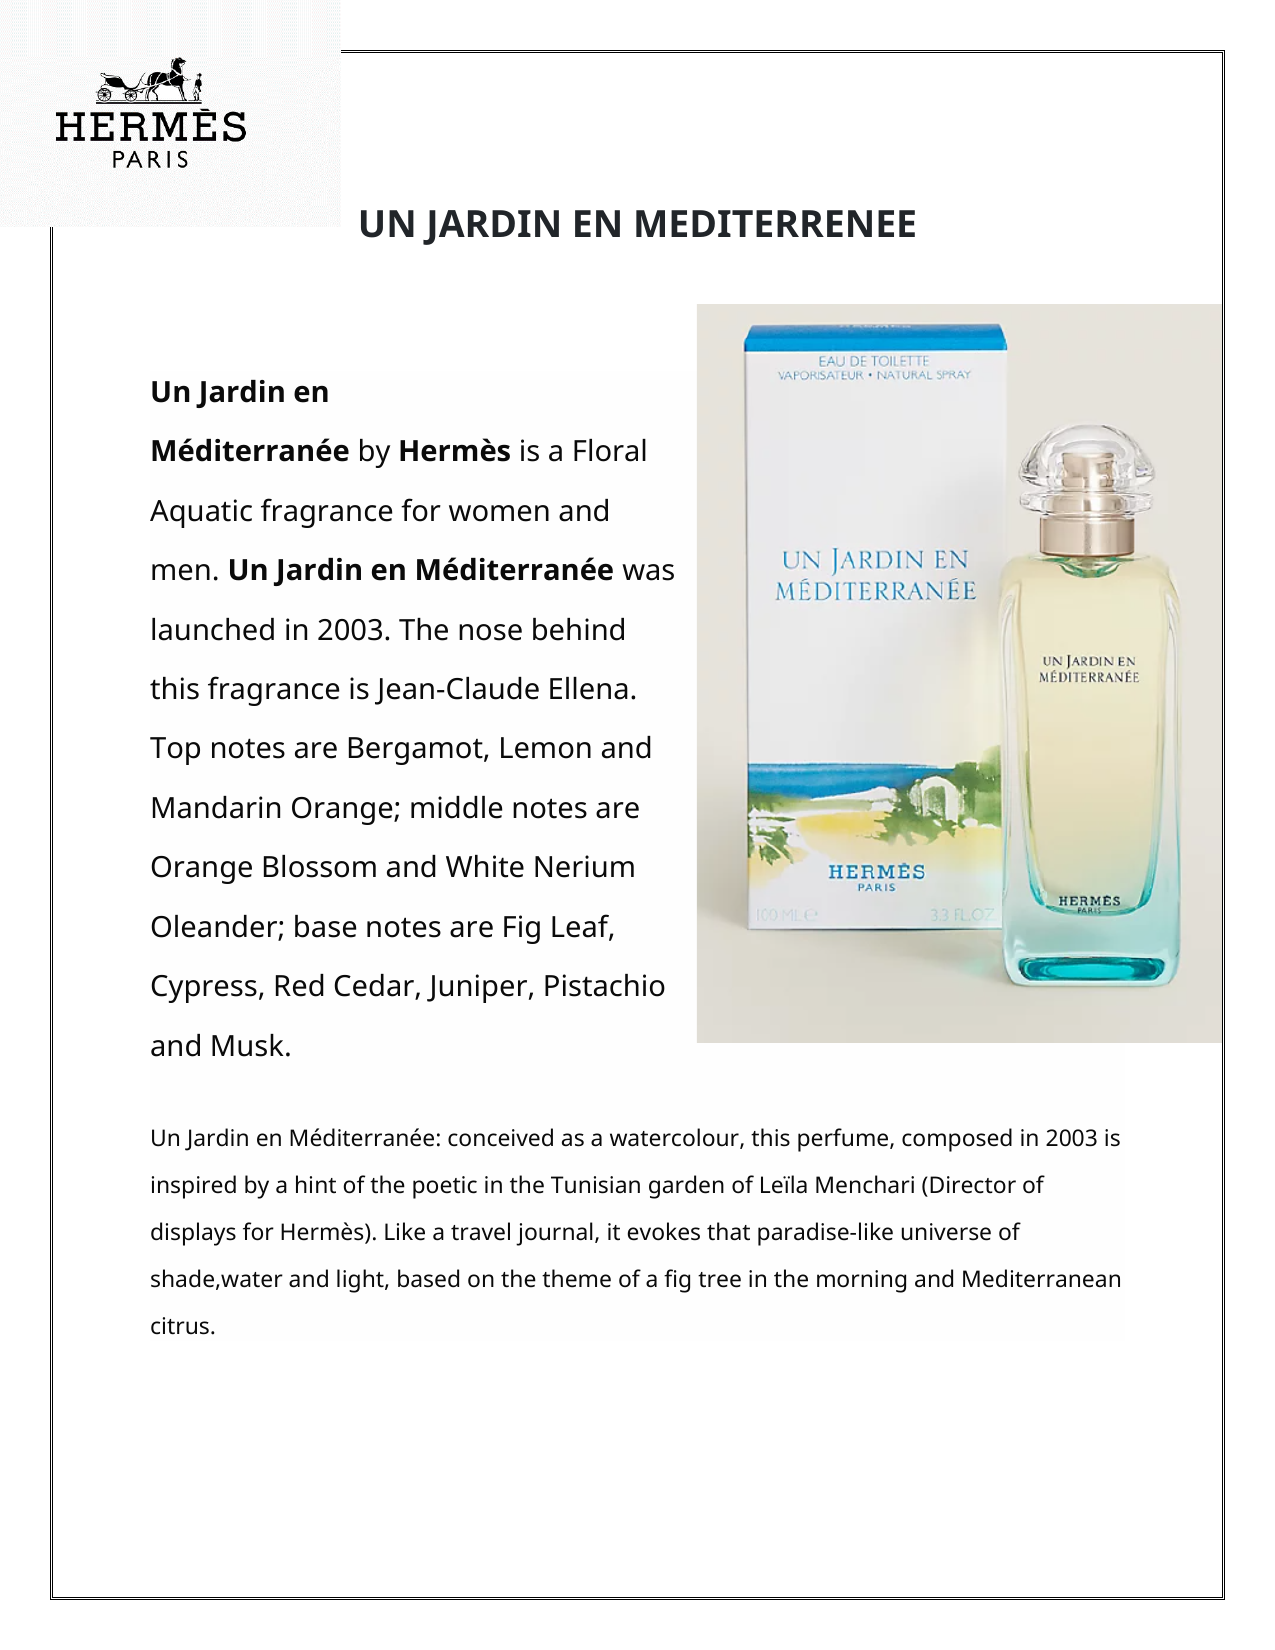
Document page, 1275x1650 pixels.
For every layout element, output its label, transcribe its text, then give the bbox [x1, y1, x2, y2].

subtitle UN JARDIN EN MEDITERRENEE [150, 197, 1125, 248]
picture [696, 304, 1222, 1043]
text Un Jardin en Méditerranée: conceived as a watercolour, this perfume, composed in 2003 is inspired by a hint of the poetic in the Tunisian garden of Leïla Menchari (Director of displays for Hermès). Like a travel journal, it evokes that paradise-like universe of shade,water and light, based on the theme of a fig tree in the morning and Mediterranean citrus. [150, 1122, 1125, 1341]
text Un Jardin en Méditerranée by Hermès is a Floral Aquatic fragrance for women and men. Un Jardin en Méditerranée was launched in 2003. The nose behind this fragrance is Jean-Claude Ellena. Top notes are Bergamot, Lemon and Mandarin Orange; middle notes are Orange Blossom and White Nerium Oleander; base notes are Fig Leaf, Cypress, Red Cedar, Juniper, Pistachio and Musk. [150, 371, 1125, 1065]
picture [0, 0, 341, 227]
